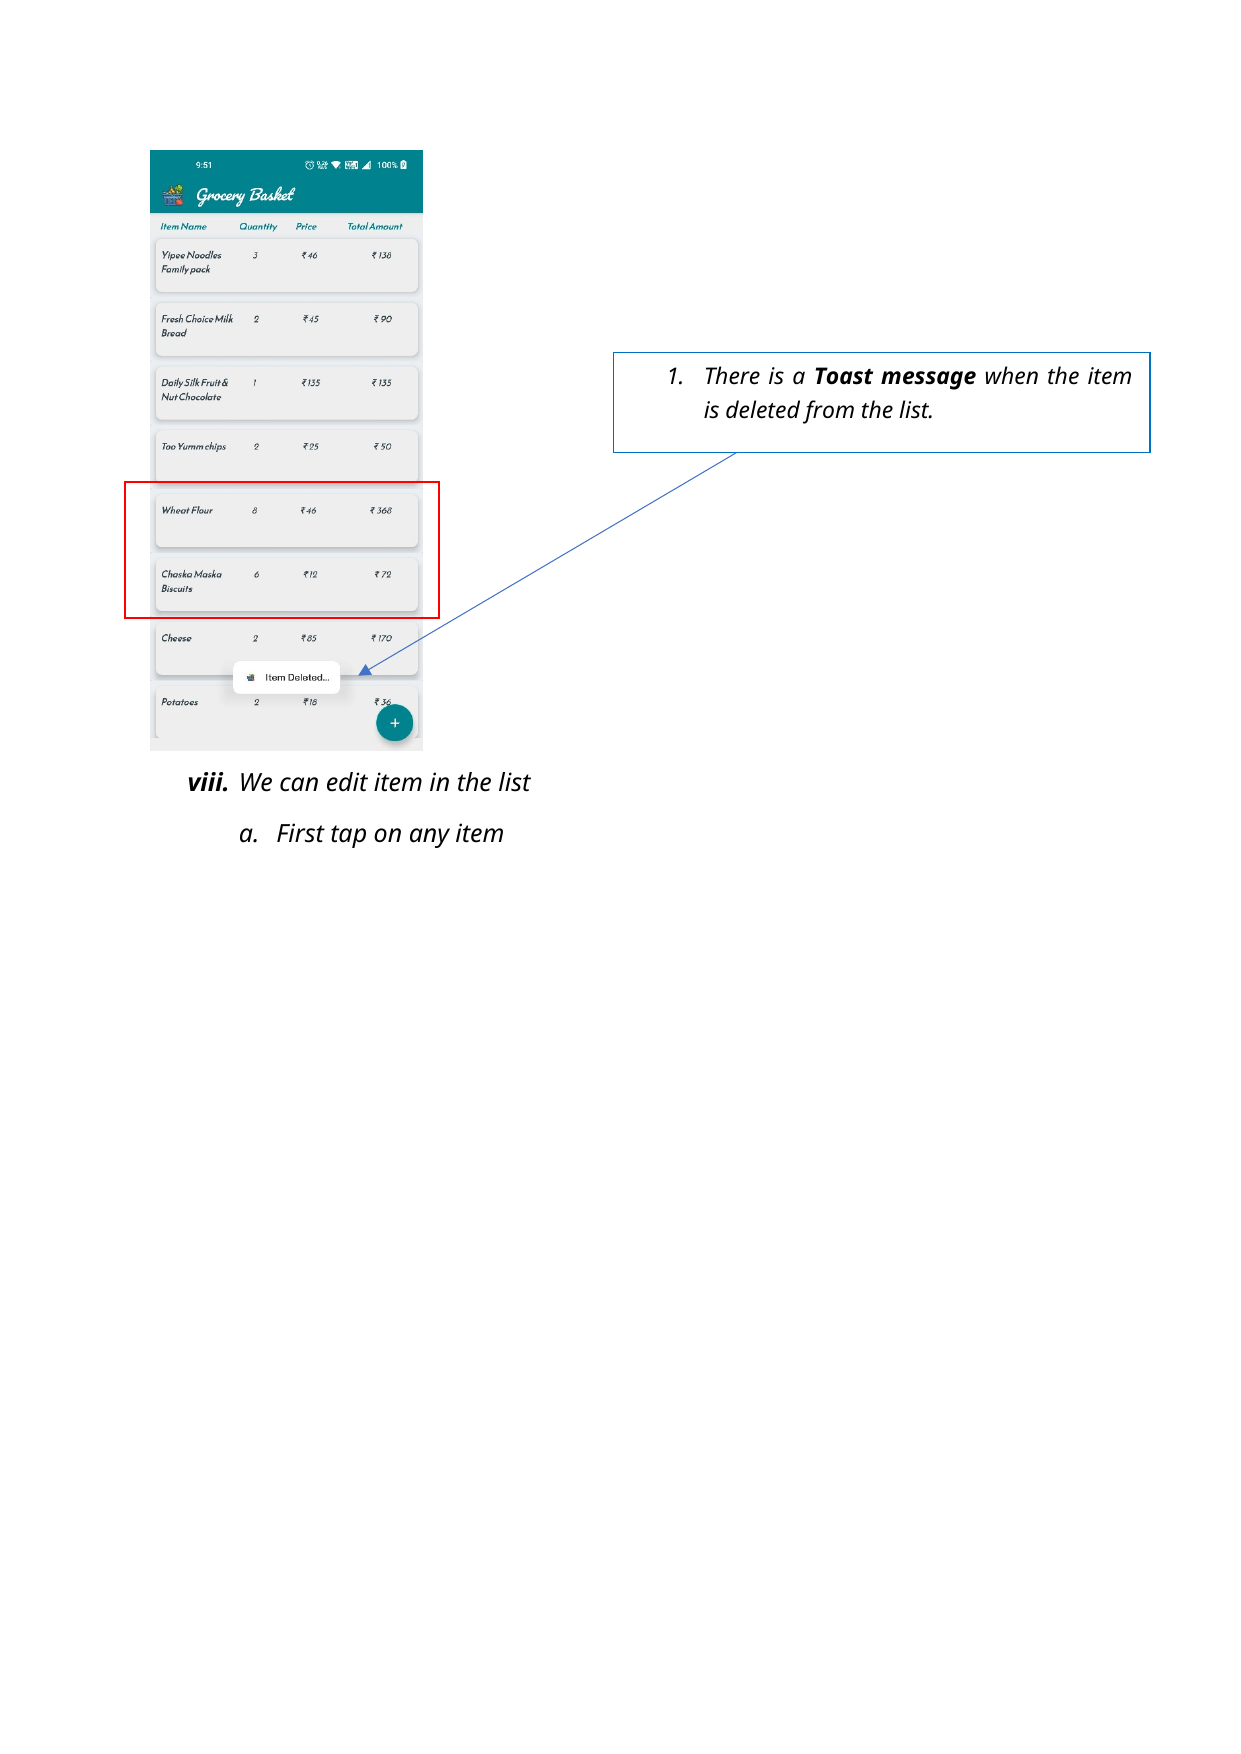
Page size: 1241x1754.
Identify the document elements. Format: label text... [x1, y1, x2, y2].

list We can edit item in the list [187, 764, 1090, 798]
picture [150, 483, 423, 617]
picture [150, 150, 423, 481]
list First tap on any item [239, 815, 1090, 849]
picture [150, 619, 423, 751]
